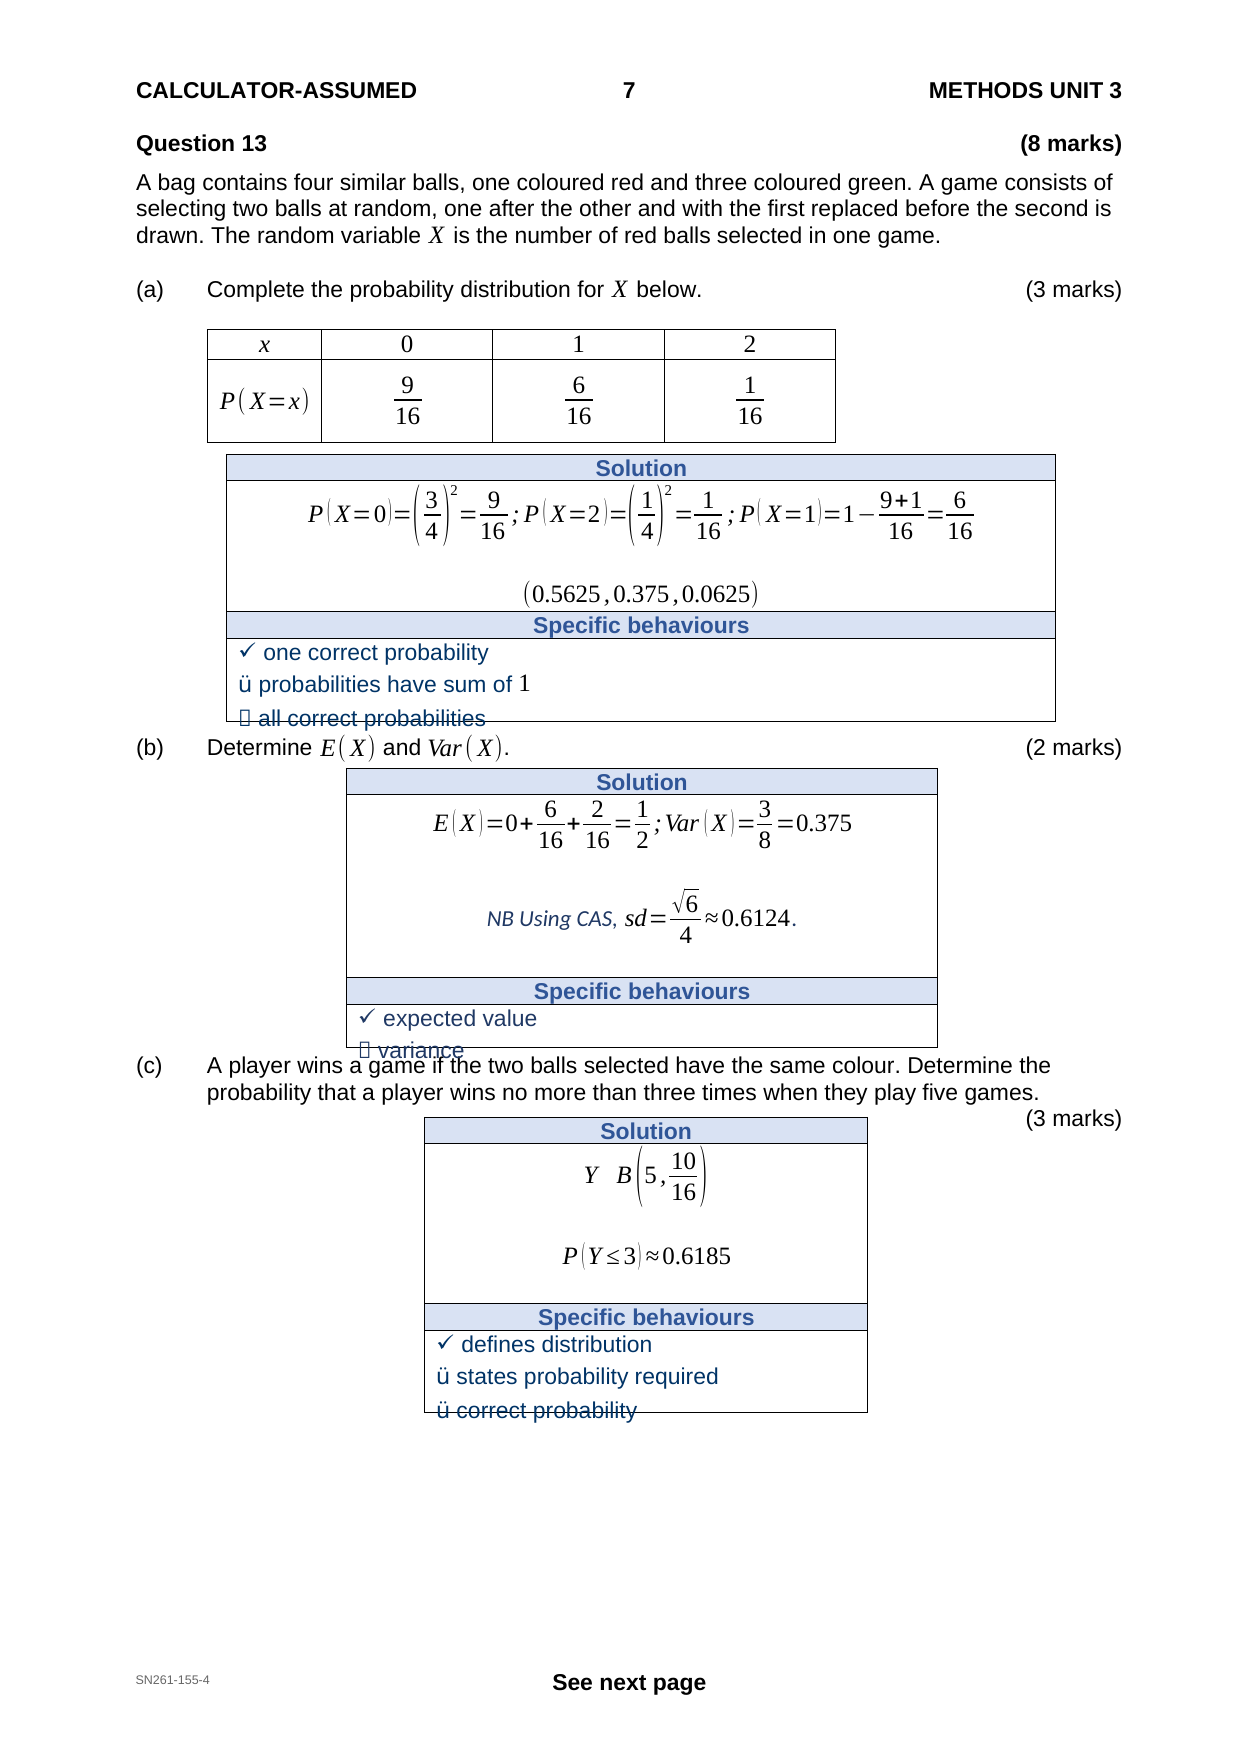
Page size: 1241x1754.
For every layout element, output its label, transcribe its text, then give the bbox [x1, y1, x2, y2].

table_cell [208, 360, 321, 442]
text (a) Complete the probability distribution for below. (3 marks) [136, 275, 1122, 303]
table_header [493, 330, 664, 359]
table_cell [322, 360, 492, 442]
table_header [208, 330, 321, 359]
text A bag contains four similar balls, one coloured red and three coloured green. A game consists of selecting two balls at random, one after the other and with the first replaced before the second is drawn. The random variable is the number of red balls selected in one game. [136, 169, 1122, 249]
table_header [322, 330, 492, 359]
text Question 13 (8 marks) [136, 130, 1122, 156]
table_header [665, 330, 835, 359]
text (3 marks) [136, 1105, 1122, 1131]
text (c) A player wins a game if the two balls selected have the same colour. Determine the probability that a player wins no more than three times when they play five games. [136, 1052, 1122, 1105]
table_cell [493, 360, 664, 442]
text (b) Determine and . (2 marks) [136, 732, 1122, 762]
table_cell [665, 360, 835, 442]
